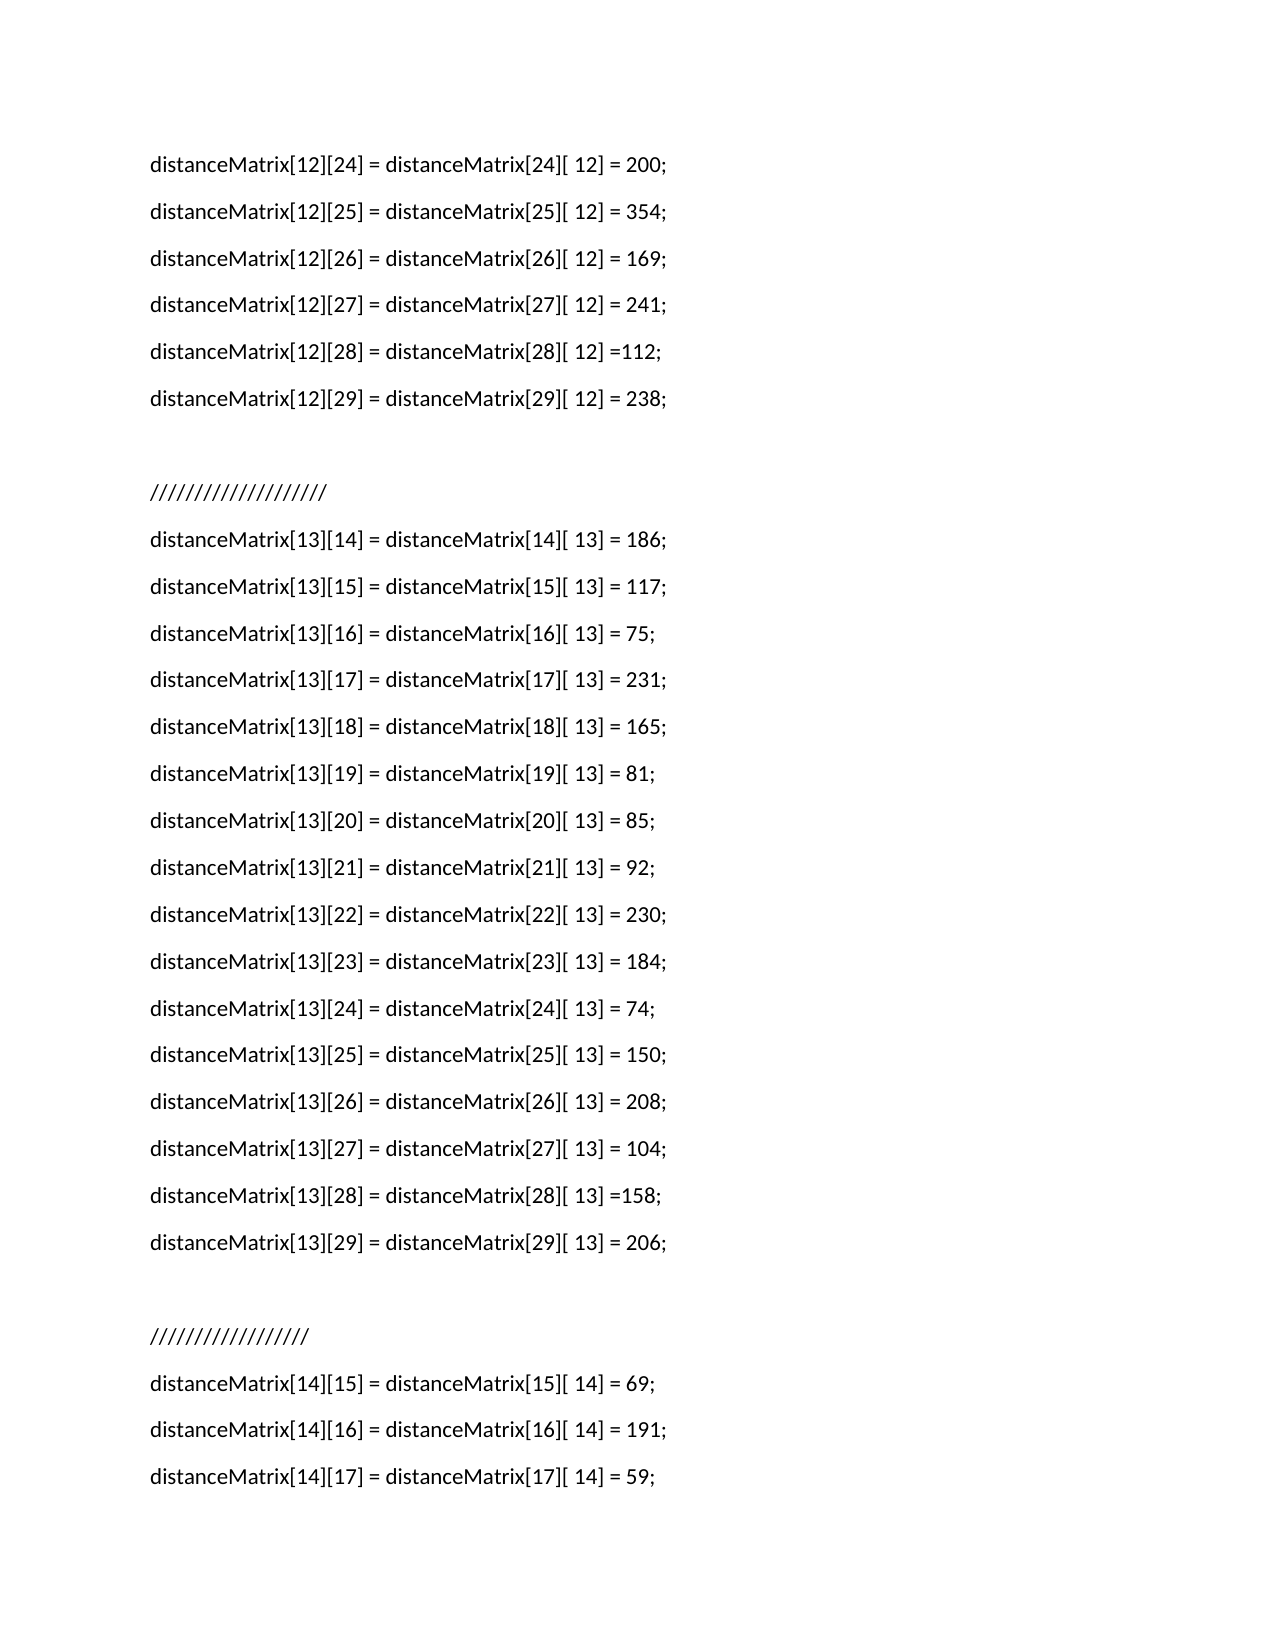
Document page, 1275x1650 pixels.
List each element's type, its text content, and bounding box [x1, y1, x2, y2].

text distanceMatrix[12][27] = distanceMatrix[27][ 12] = 241; [150, 291, 1125, 319]
text //////////////////// [150, 478, 1125, 506]
text distanceMatrix[13][17] = distanceMatrix[17][ 13] = 231; [150, 666, 1125, 694]
text distanceMatrix[13][27] = distanceMatrix[27][ 13] = 104; [150, 1134, 1125, 1162]
text ////////////////// [150, 1322, 1125, 1350]
text distanceMatrix[13][25] = distanceMatrix[25][ 13] = 150; [150, 1041, 1125, 1069]
text distanceMatrix[13][20] = distanceMatrix[20][ 13] = 85; [150, 806, 1125, 834]
text distanceMatrix[12][24] = distanceMatrix[24][ 12] = 200; [150, 150, 1125, 178]
text distanceMatrix[13][21] = distanceMatrix[21][ 13] = 92; [150, 853, 1125, 881]
text distanceMatrix[13][14] = distanceMatrix[14][ 13] = 186; [150, 525, 1125, 553]
text distanceMatrix[13][23] = distanceMatrix[23][ 13] = 184; [150, 947, 1125, 975]
text distanceMatrix[12][25] = distanceMatrix[25][ 12] = 354; [150, 197, 1125, 225]
text distanceMatrix[13][19] = distanceMatrix[19][ 13] = 81; [150, 759, 1125, 787]
text distanceMatrix[13][28] = distanceMatrix[28][ 13] =158; [150, 1181, 1125, 1209]
text distanceMatrix[12][29] = distanceMatrix[29][ 12] = 238; [150, 384, 1125, 412]
text distanceMatrix[14][17] = distanceMatrix[17][ 14] = 59; [150, 1462, 1125, 1491]
text distanceMatrix[13][26] = distanceMatrix[26][ 13] = 208; [150, 1087, 1125, 1116]
text distanceMatrix[13][22] = distanceMatrix[22][ 13] = 230; [150, 900, 1125, 928]
text distanceMatrix[14][16] = distanceMatrix[16][ 14] = 191; [150, 1416, 1125, 1444]
text distanceMatrix[13][15] = distanceMatrix[15][ 13] = 117; [150, 572, 1125, 600]
text distanceMatrix[12][28] = distanceMatrix[28][ 12] =112; [150, 337, 1125, 366]
text distanceMatrix[13][24] = distanceMatrix[24][ 13] = 74; [150, 994, 1125, 1022]
text distanceMatrix[13][18] = distanceMatrix[18][ 13] = 165; [150, 712, 1125, 741]
text distanceMatrix[14][15] = distanceMatrix[15][ 14] = 69; [150, 1369, 1125, 1397]
text distanceMatrix[12][26] = distanceMatrix[26][ 12] = 169; [150, 244, 1125, 272]
text distanceMatrix[13][29] = distanceMatrix[29][ 13] = 206; [150, 1228, 1125, 1256]
text distanceMatrix[13][16] = distanceMatrix[16][ 13] = 75; [150, 619, 1125, 647]
